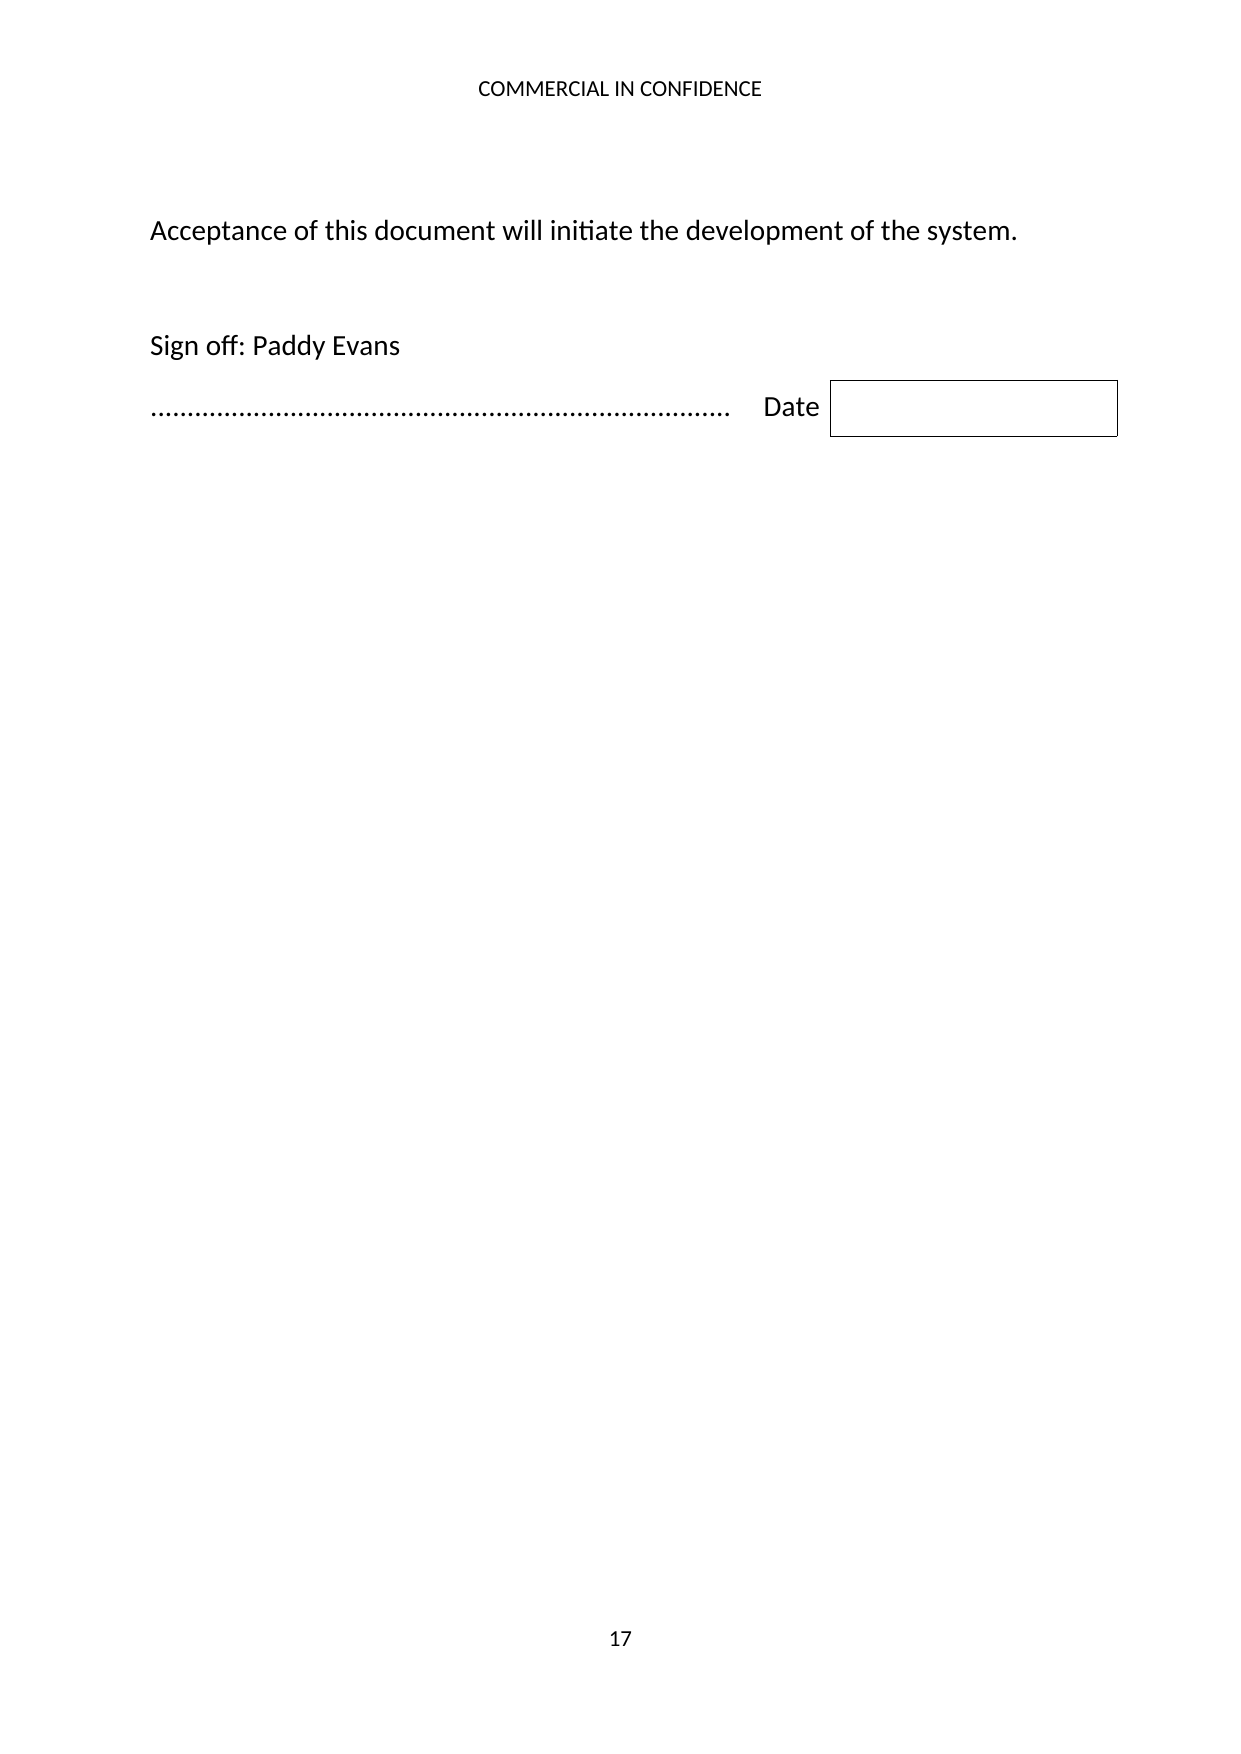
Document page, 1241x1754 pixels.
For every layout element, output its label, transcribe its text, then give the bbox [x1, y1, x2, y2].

text ............................................................................... Date [150, 388, 830, 424]
text Acceptance of this document will initiate the development of the system. [150, 212, 1090, 247]
text Sign off: Paddy Evans [150, 327, 1090, 362]
